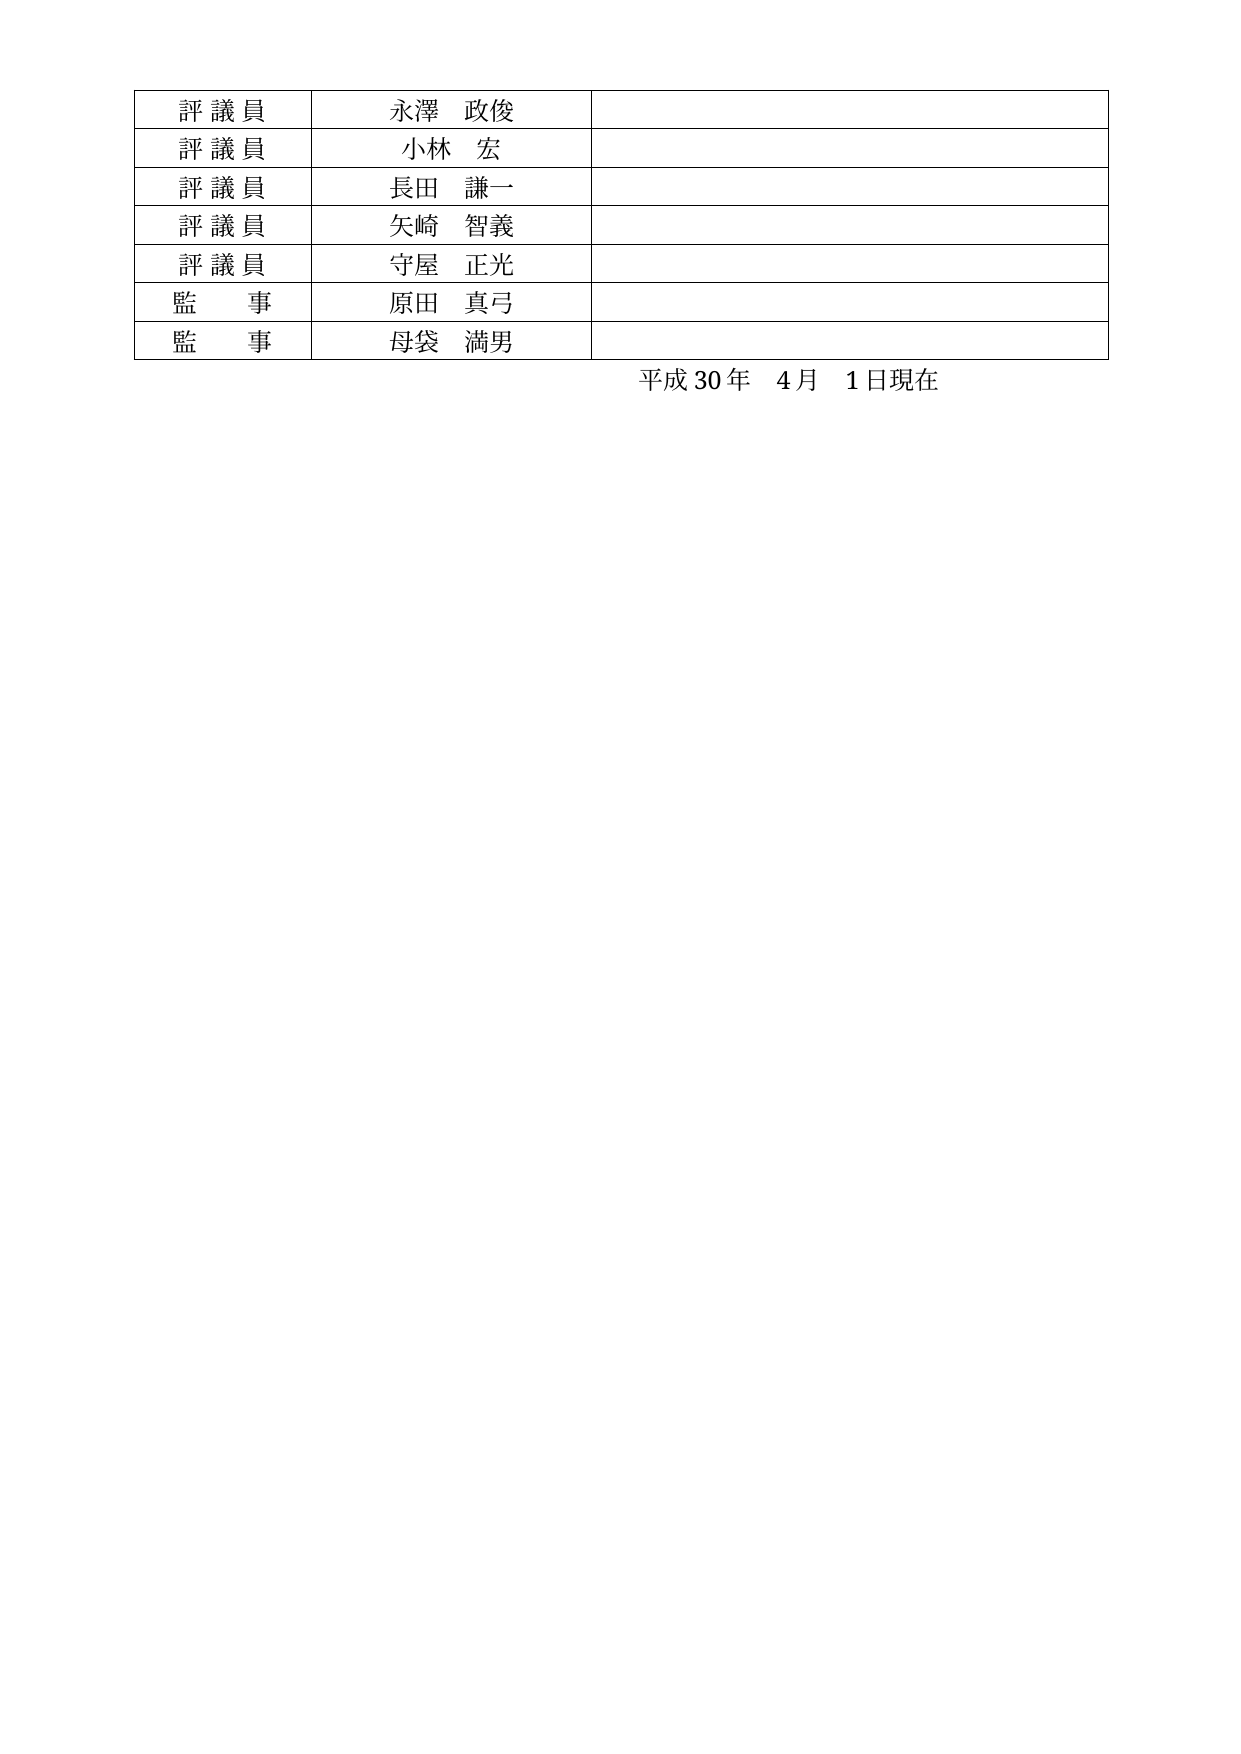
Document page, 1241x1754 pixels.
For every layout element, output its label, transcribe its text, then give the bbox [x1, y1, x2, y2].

table_cell 長田 謙一 [312, 168, 591, 205]
table_cell 監 事 [135, 283, 311, 321]
text 平成30年 4月 1日現在 [75, 360, 1165, 398]
table_cell [592, 206, 1108, 244]
table_cell 評 議 員 [135, 245, 311, 282]
table_cell 評 議 員 [135, 206, 311, 244]
table_cell 永澤 政俊 [312, 91, 591, 128]
table_cell 小林 宏 [312, 129, 591, 167]
table_cell [592, 283, 1108, 321]
table_cell 原田 真弓 [312, 283, 591, 321]
table_cell 監 事 [135, 322, 311, 359]
table_cell [592, 91, 1108, 128]
table_cell 評 議 員 [135, 91, 311, 128]
table_cell 母袋 満男 [312, 322, 591, 359]
table_cell [592, 129, 1108, 167]
table_cell 評 議 員 [135, 168, 311, 205]
table_cell [592, 245, 1108, 282]
table_cell 守屋 正光 [312, 245, 591, 282]
table_cell 評 議 員 [135, 129, 311, 167]
table_cell 矢崎 智義 [312, 206, 591, 244]
table_cell [592, 322, 1108, 359]
table_cell [592, 168, 1108, 205]
